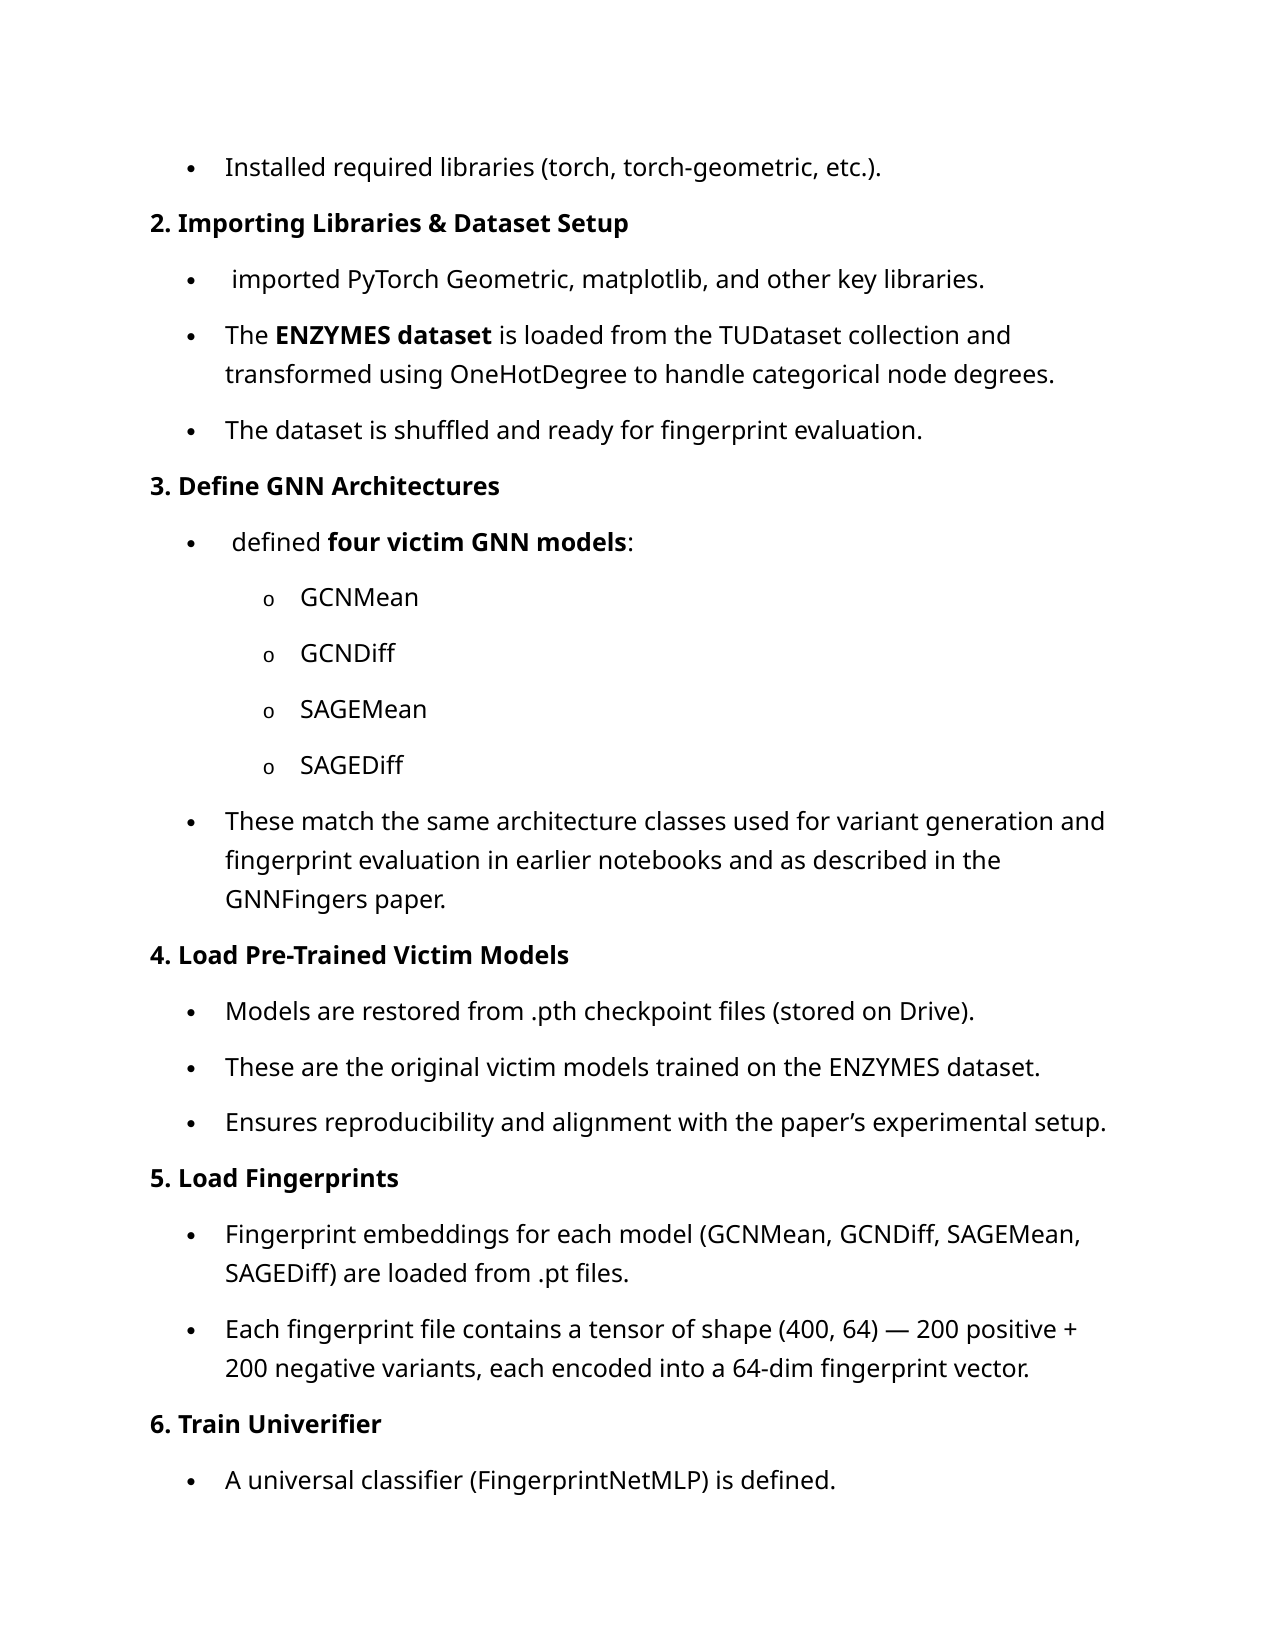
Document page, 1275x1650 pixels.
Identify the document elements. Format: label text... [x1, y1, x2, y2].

list SAGEMean [262, 692, 1125, 726]
list Installed required libraries (torch, torch-geometric, etc.). [187, 150, 1125, 184]
text 6. Train Univerifier [150, 1407, 1125, 1441]
list GCNMean [262, 580, 1125, 614]
list defined four victim GNN models: [187, 524, 1125, 558]
text 3. Define GNN Architectures [150, 468, 1125, 502]
text 2. Importing Libraries & Dataset Setup [150, 206, 1125, 240]
text 4. Load Pre-Trained Victim Models [150, 937, 1125, 972]
list A universal classifier (FingerprintNetMLP) is defined. [187, 1462, 1125, 1497]
list These are the original victim models trained on the ENZYMES dataset. [187, 1049, 1125, 1083]
list Fingerprint embeddings for each model (GCNMean, GCNDiff, SAGEMean, SAGEDiff) are loaded from .pt files. [187, 1217, 1125, 1290]
list SAGEDiff [262, 747, 1125, 782]
text 5. Load Fingerprints [150, 1161, 1125, 1195]
list imported PyTorch Geometric, matplotlib, and other key libraries. [187, 262, 1125, 296]
list The dataset is shuffled and ready for fingerprint evaluation. [187, 412, 1125, 447]
list These match the same architecture classes used for variant generation and fingerprint evaluation in earlier notebooks and as described in the GNNFingers paper. [187, 803, 1125, 916]
list Models are restored from .pth checkpoint files (stored on Drive). [187, 993, 1125, 1027]
list The ENZYMES dataset is loaded from the TUDataset collection and transformed using OneHotDegree to handle categorical node degrees. [187, 317, 1125, 391]
list Each fingerprint file contains a tensor of shape (400, 64) — 200 positive + 200 negative variants, each encoded into a 64-dim fingerprint vector. [187, 1312, 1125, 1385]
list GCNDiff [262, 636, 1125, 670]
list Ensures reproducibility and alignment with the paper’s experimental setup. [187, 1105, 1125, 1139]
